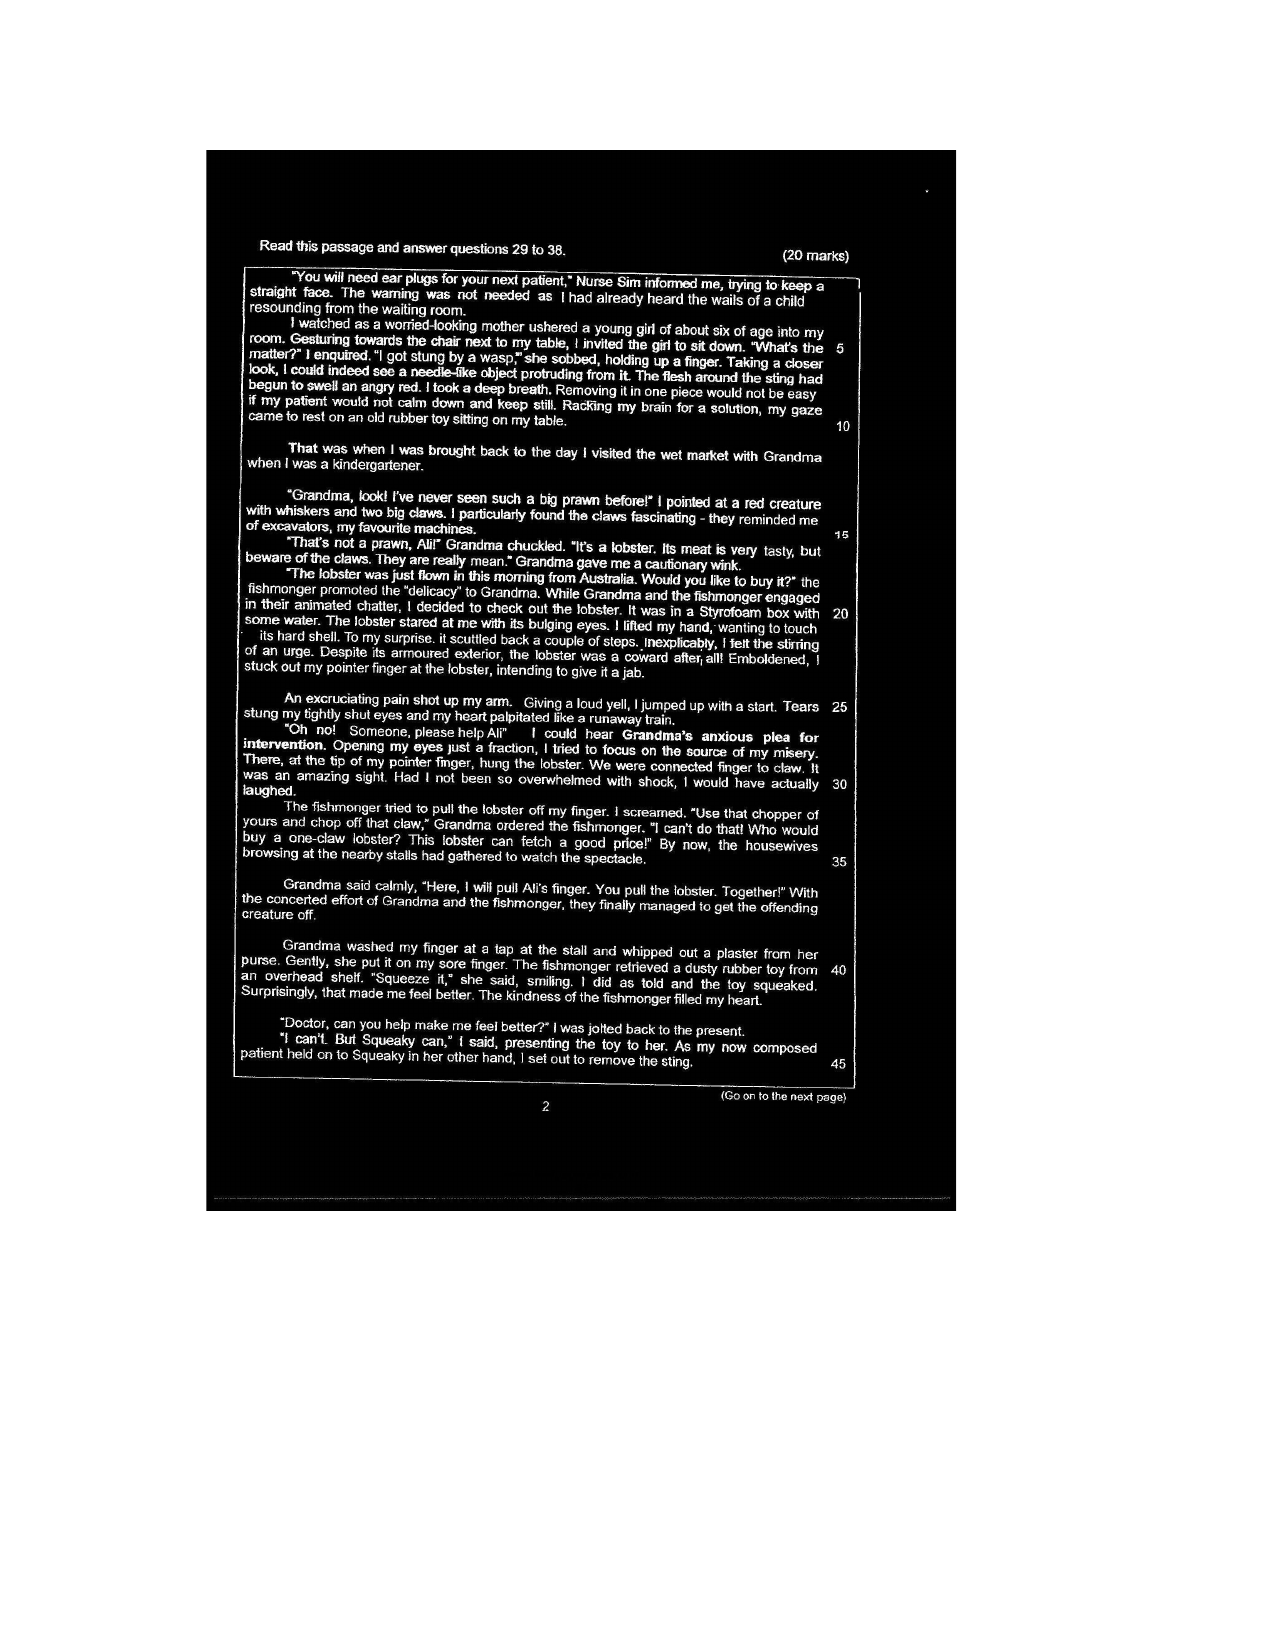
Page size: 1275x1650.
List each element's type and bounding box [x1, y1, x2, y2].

picture [206, 150, 957, 1211]
